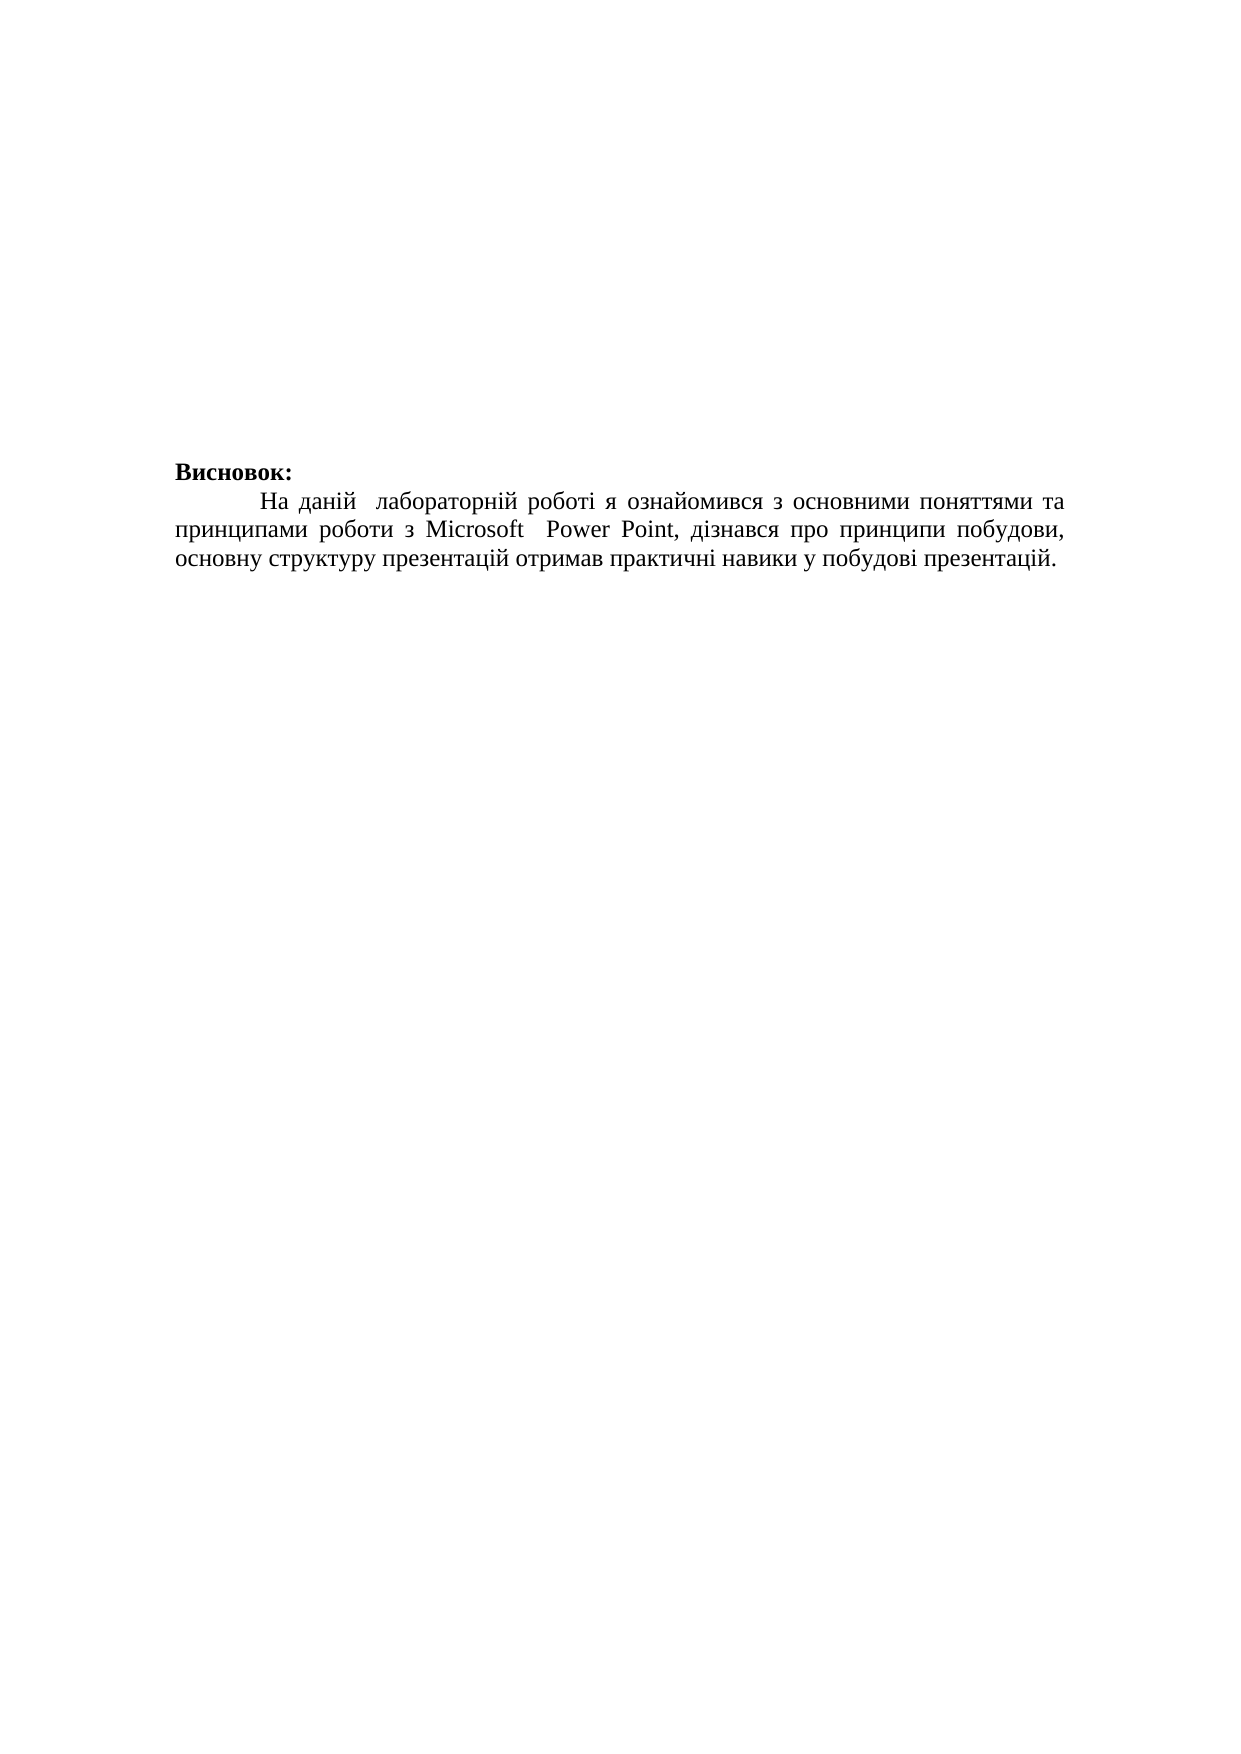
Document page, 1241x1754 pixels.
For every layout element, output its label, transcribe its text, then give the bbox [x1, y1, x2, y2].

text Висновок: [175, 457, 1065, 486]
text На даній лабораторній роботі я ознайомився з основними поняттями та принципами роботи з Microsoft Power Point, дізнався про принципи побудови, основну структуру презентацій отримав практичні навики у побудові презентацій. [175, 486, 1065, 572]
